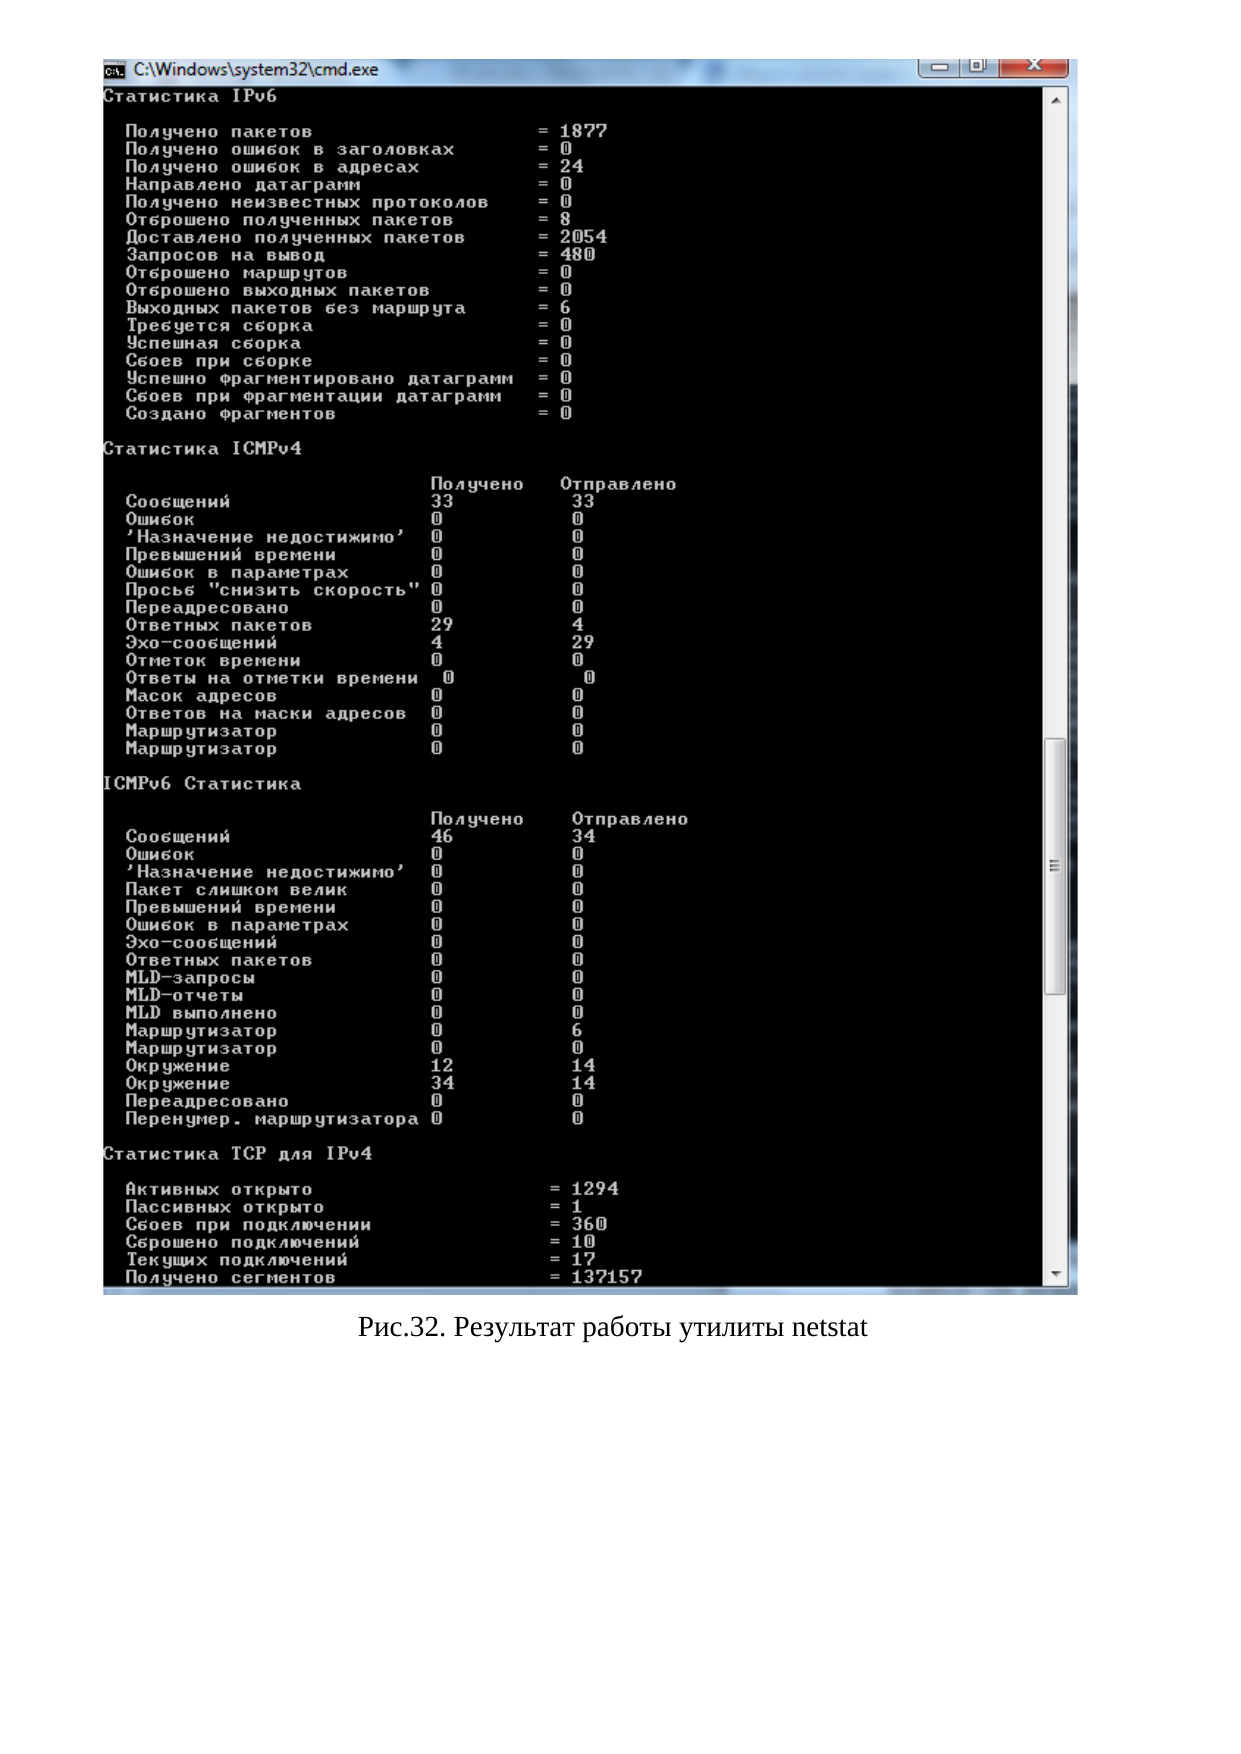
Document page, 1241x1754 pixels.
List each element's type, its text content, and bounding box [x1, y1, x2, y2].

text Рис.32. Результат работы утилиты netstat [59, 1309, 1122, 1342]
picture [103, 59, 1078, 1295]
